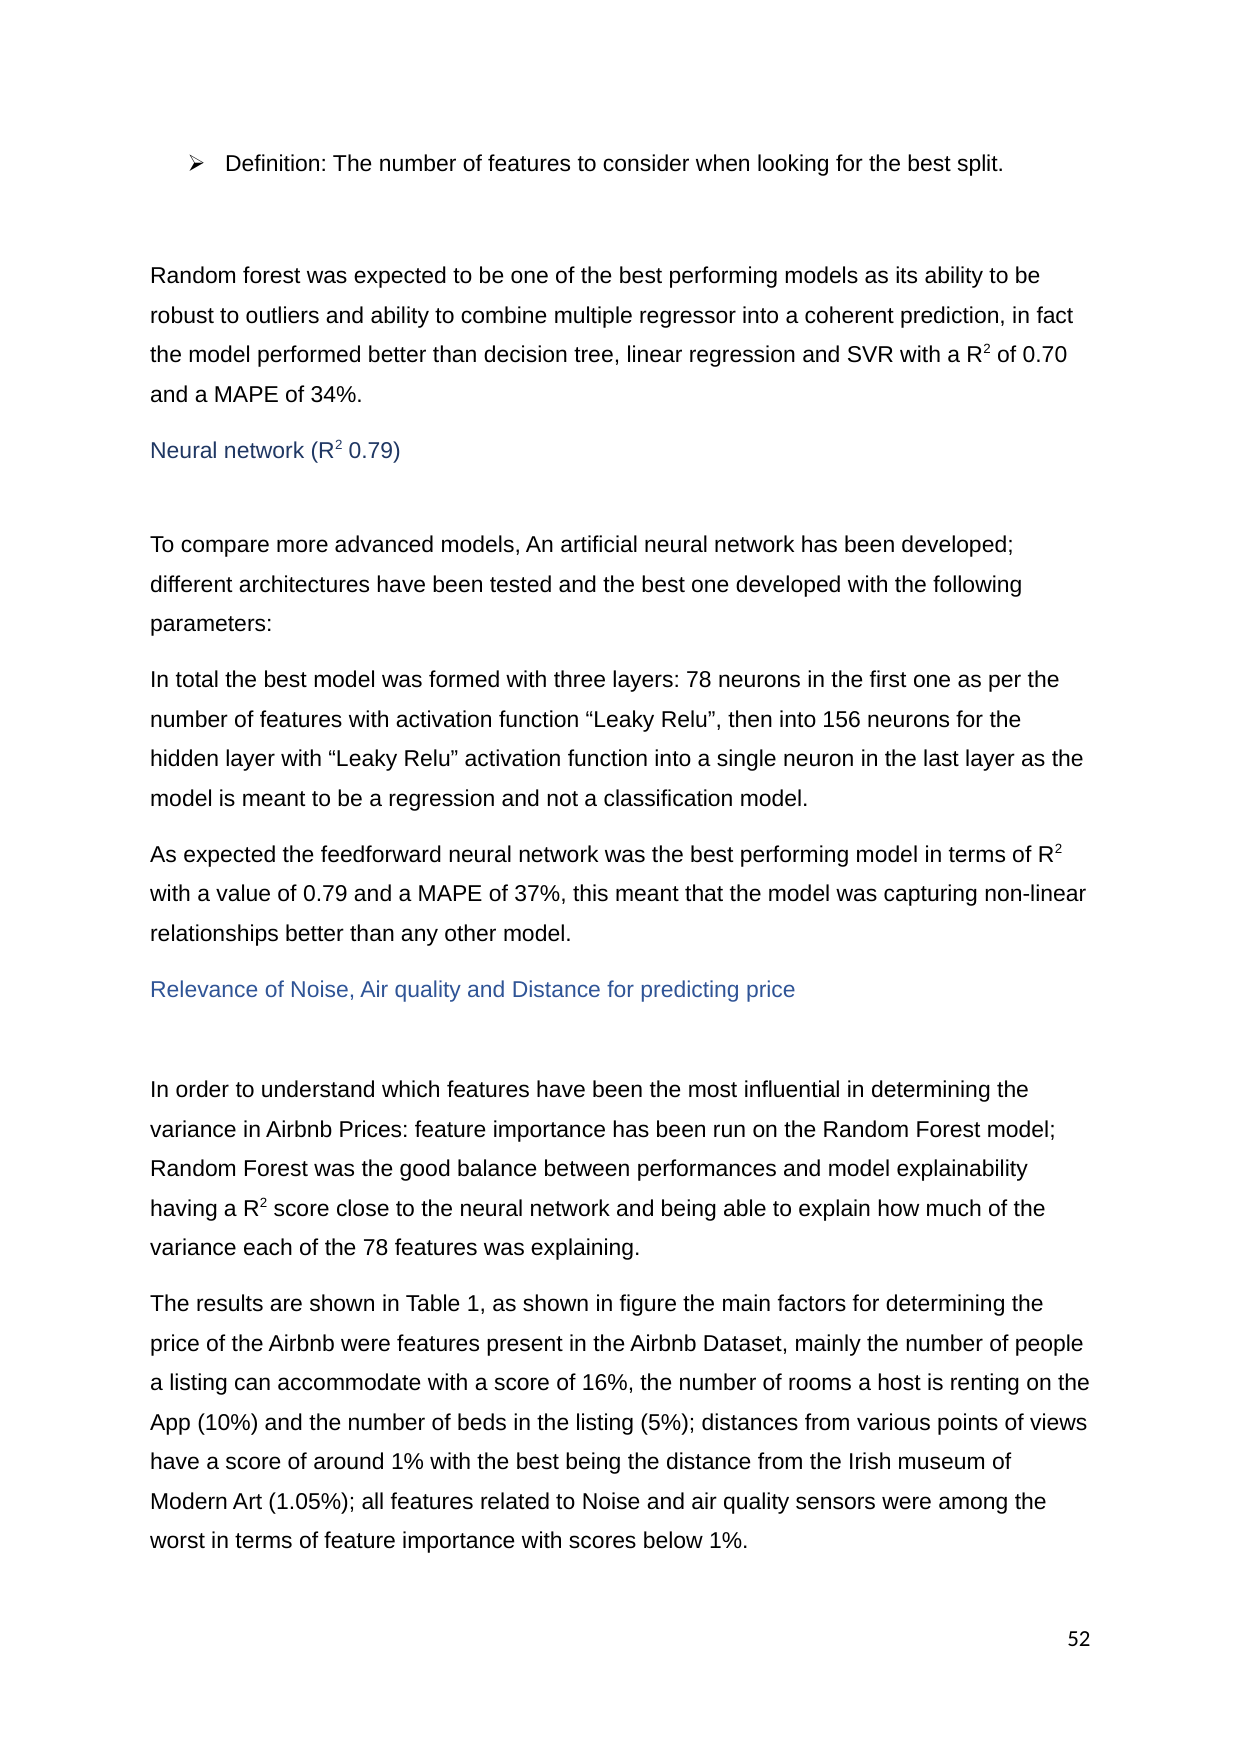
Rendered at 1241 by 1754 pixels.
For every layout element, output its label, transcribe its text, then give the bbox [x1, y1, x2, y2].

text Random forest was expected to be one of the best performing models as its ability to be robust to outliers and ability to combine multiple regressor into a coherent prediction, in fact the model performed better than decision tree, linear regression and SVR with a R2 of 0.70 and a MAPE of 34%. [150, 262, 1090, 407]
list Definition: The number of features to consider when looking for the best split. [187, 150, 1090, 176]
text As expected the feedforward neural network was the best performing model in terms of R2 with a value of 0.79 and a MAPE of 37%, this meant that the model was capturing non-linear relationships better than any other model. [150, 841, 1090, 946]
text The results are shown in Table 1, as shown in figure the main factors for determining the price of the Airbnb were features present in the Airbnb Dataset, mainly the number of people a listing can accommodate with a score of 16%, the number of rooms a host is renting on the App (10%) and the number of beds in the listing (5%); distances from various points of views have a score of around 1% with the best being the distance from the Irish museum of Modern Art (1.05%); all features related to Noise and air quality sensors were among the worst in terms of feature importance with scores below 1%. [150, 1290, 1090, 1553]
text To compare more advanced models, An artificial neural network has been developed; different architectures have been tested and the best one developed with the following parameters: [150, 531, 1090, 637]
text In total the best model was formed with three layers: 78 neurons in the first one as per the number of features with activation function “Leaky Relu”, then into 156 neurons for the hidden layer with “Leaky Relu” activation function into a single neuron in the last layer as the model is meant to be a regression and not a classification model. [150, 666, 1090, 811]
text In order to understand which features have been the most influential in determining the variance in Airbnb Prices: feature importance has been run on the Random Forest model; Random Forest was the good balance between performances and model explainability having a R2 score close to the neural network and being able to explain how much of the variance each of the 78 features was explaining. [150, 1076, 1090, 1260]
subtitle Relevance of Noise, Air quality and Distance for predicting price [150, 976, 1090, 1058]
subtitle Neural network (R2 0.79) [150, 437, 1090, 514]
